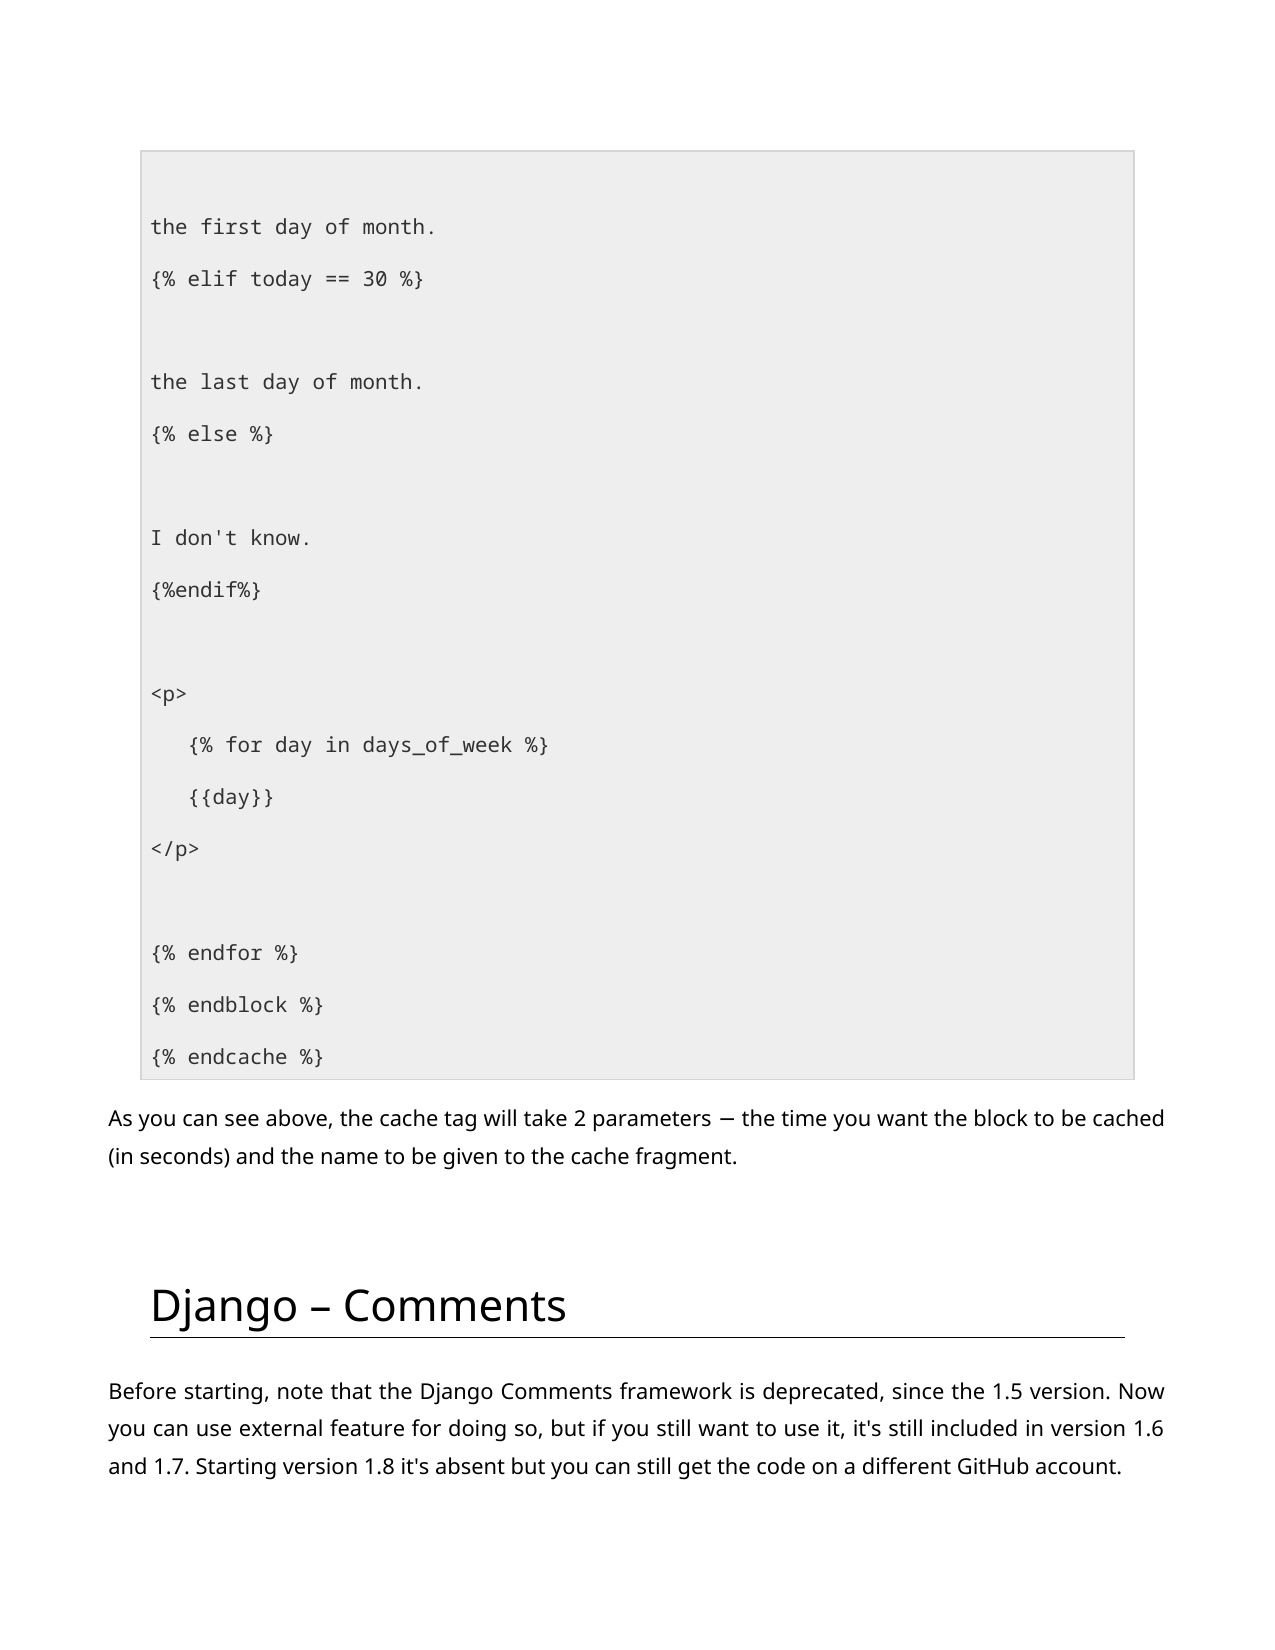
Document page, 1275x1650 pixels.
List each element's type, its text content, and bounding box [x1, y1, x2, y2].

text {{day}} [142, 772, 1133, 811]
text {% endblock %} [142, 980, 1133, 1018]
text {% endcache %} [142, 1032, 1133, 1079]
text {%endif%} [142, 565, 1133, 603]
text Before starting, note that the Django Comments framework is deprecated, since the 1.5 version. Now you can use external feature for doing so, but if you still want to use it, it's still included in version 1.6 and 1.7. Starting version 1.8 it's absent but you can still get the code on a different GitHub account. [108, 1368, 1167, 1480]
text {% elif today == 30 %} [142, 254, 1133, 292]
text {% endfor %} [142, 928, 1133, 966]
text <p> [142, 669, 1133, 707]
text As you can see above, the cache tag will take 2 parameters − the time you want the block to be cached (in seconds) and the name to be given to the cache fragment. [108, 1096, 1167, 1171]
text the first day of month. [142, 202, 1133, 240]
text I don't know. [142, 513, 1133, 551]
text {% else %} [142, 409, 1133, 448]
text Django – Comments [150, 1275, 1125, 1337]
text </p> [142, 824, 1133, 863]
text {% for day in days_of_week %} [142, 721, 1133, 759]
text the last day of month. [142, 357, 1133, 396]
